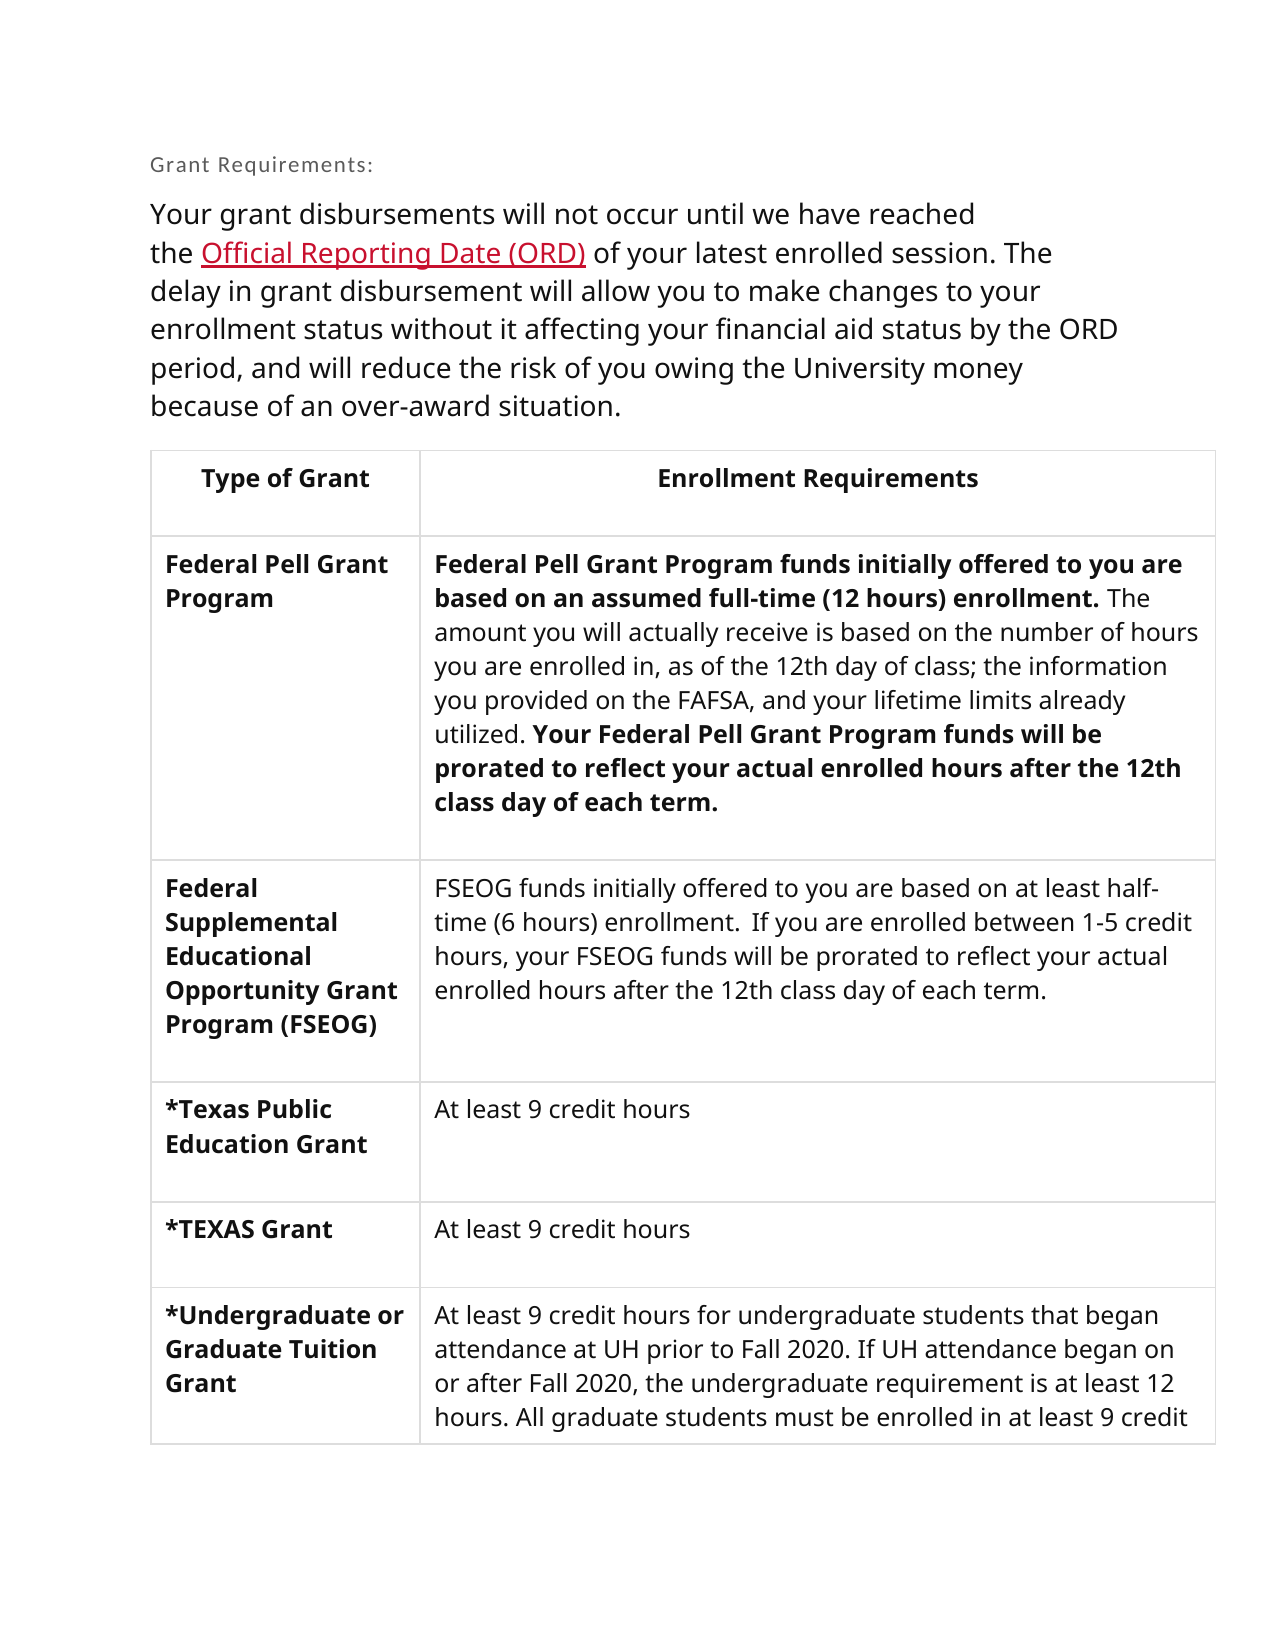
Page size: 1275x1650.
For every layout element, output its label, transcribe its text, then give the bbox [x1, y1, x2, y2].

table_cell FSEOG funds initially offered to you are based on at least half-time (6 hours) enrollment. If you are enrolled between 1-5 credit hours, your FSEOG funds will be prorated to reflect your actual enrolled hours after the 12th class day of each term. [421, 861, 1215, 1081]
table_header Enrollment Requirements [421, 451, 1215, 535]
table_cell Federal Pell Grant Program [152, 537, 419, 859]
table_cell Federal Pell Grant Program funds initially offered to you are based on an assumed full-time (12 hours) enrollment. The amount you will actually receive is based on the number of hours you are enrolled in, as of the 12th day of class; the information you provided on the FAFSA, and your lifetime limits already utilized. Your Federal Pell Grant Program funds will be prorated to reflect your actual enrolled hours after the 12th class day of each term. [421, 537, 1215, 859]
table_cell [421, 1288, 1215, 1443]
table_cell *TEXAS Grant [152, 1203, 419, 1287]
table_cell *Texas Public Education Grant [152, 1083, 419, 1201]
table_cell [152, 1288, 419, 1443]
table_cell At least 9 credit hours [421, 1203, 1215, 1287]
table_header Type of Grant [152, 451, 419, 535]
text Your grant disbursements will not occur until we have reached the Official Reporting Date (ORD) of your latest enrolled session. The delay in grant disbursement will allow you to make changes to your enrollment status without it affecting your financial aid status by the ORD period, and will reduce the risk of you owing the University money because of an over-award situation. [150, 195, 1125, 425]
table_cell At least 9 credit hours [421, 1083, 1215, 1201]
table_cell Federal Supplemental Educational Opportunity Grant Program (FSEOG) [152, 861, 419, 1081]
subtitle Grant Requirements: [150, 150, 1125, 178]
